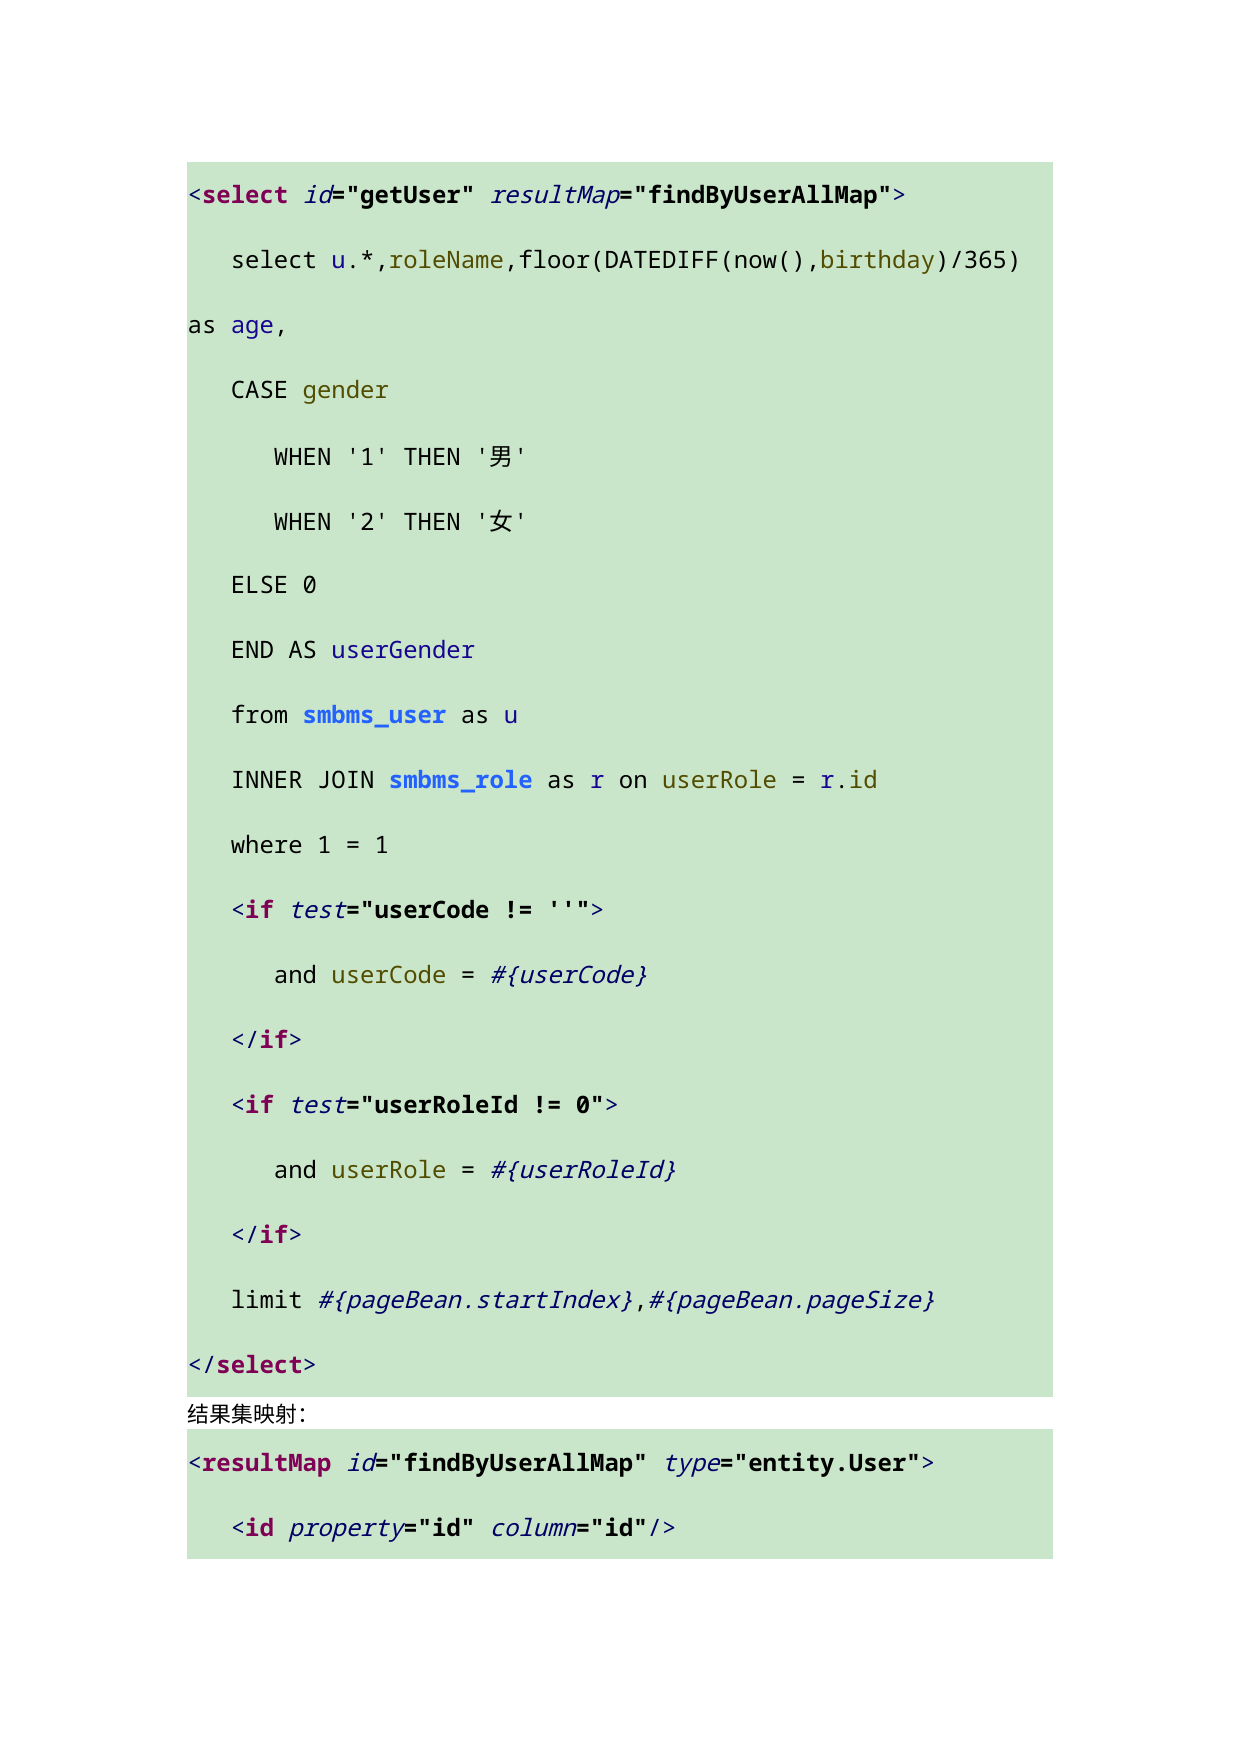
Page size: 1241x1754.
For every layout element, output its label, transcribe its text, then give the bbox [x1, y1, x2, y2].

text <select id="getUser" resultMap="findByUserAllMap"> select u.*,roleName,floor(DATEDIFF(now(),birthday)/365) as age, CASE gender WHEN '1' THEN '男' WHEN '2' THEN '女' ELSE 0 END AS userGender from smbms_user as u INNER JOIN smbms_role as r on userRole = r.id where 1 = 1 <if test="userCode != ''"> and userCode = #{userCode} </if> <if test="userRoleId != 0"> and userRole = #{userRoleId} </if> limit #{pageBean.startIndex},#{pageBean.pageSize} </select> [187, 162, 1053, 1397]
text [187, 1429, 1053, 1559]
text 结果集映射： [187, 1397, 1053, 1429]
